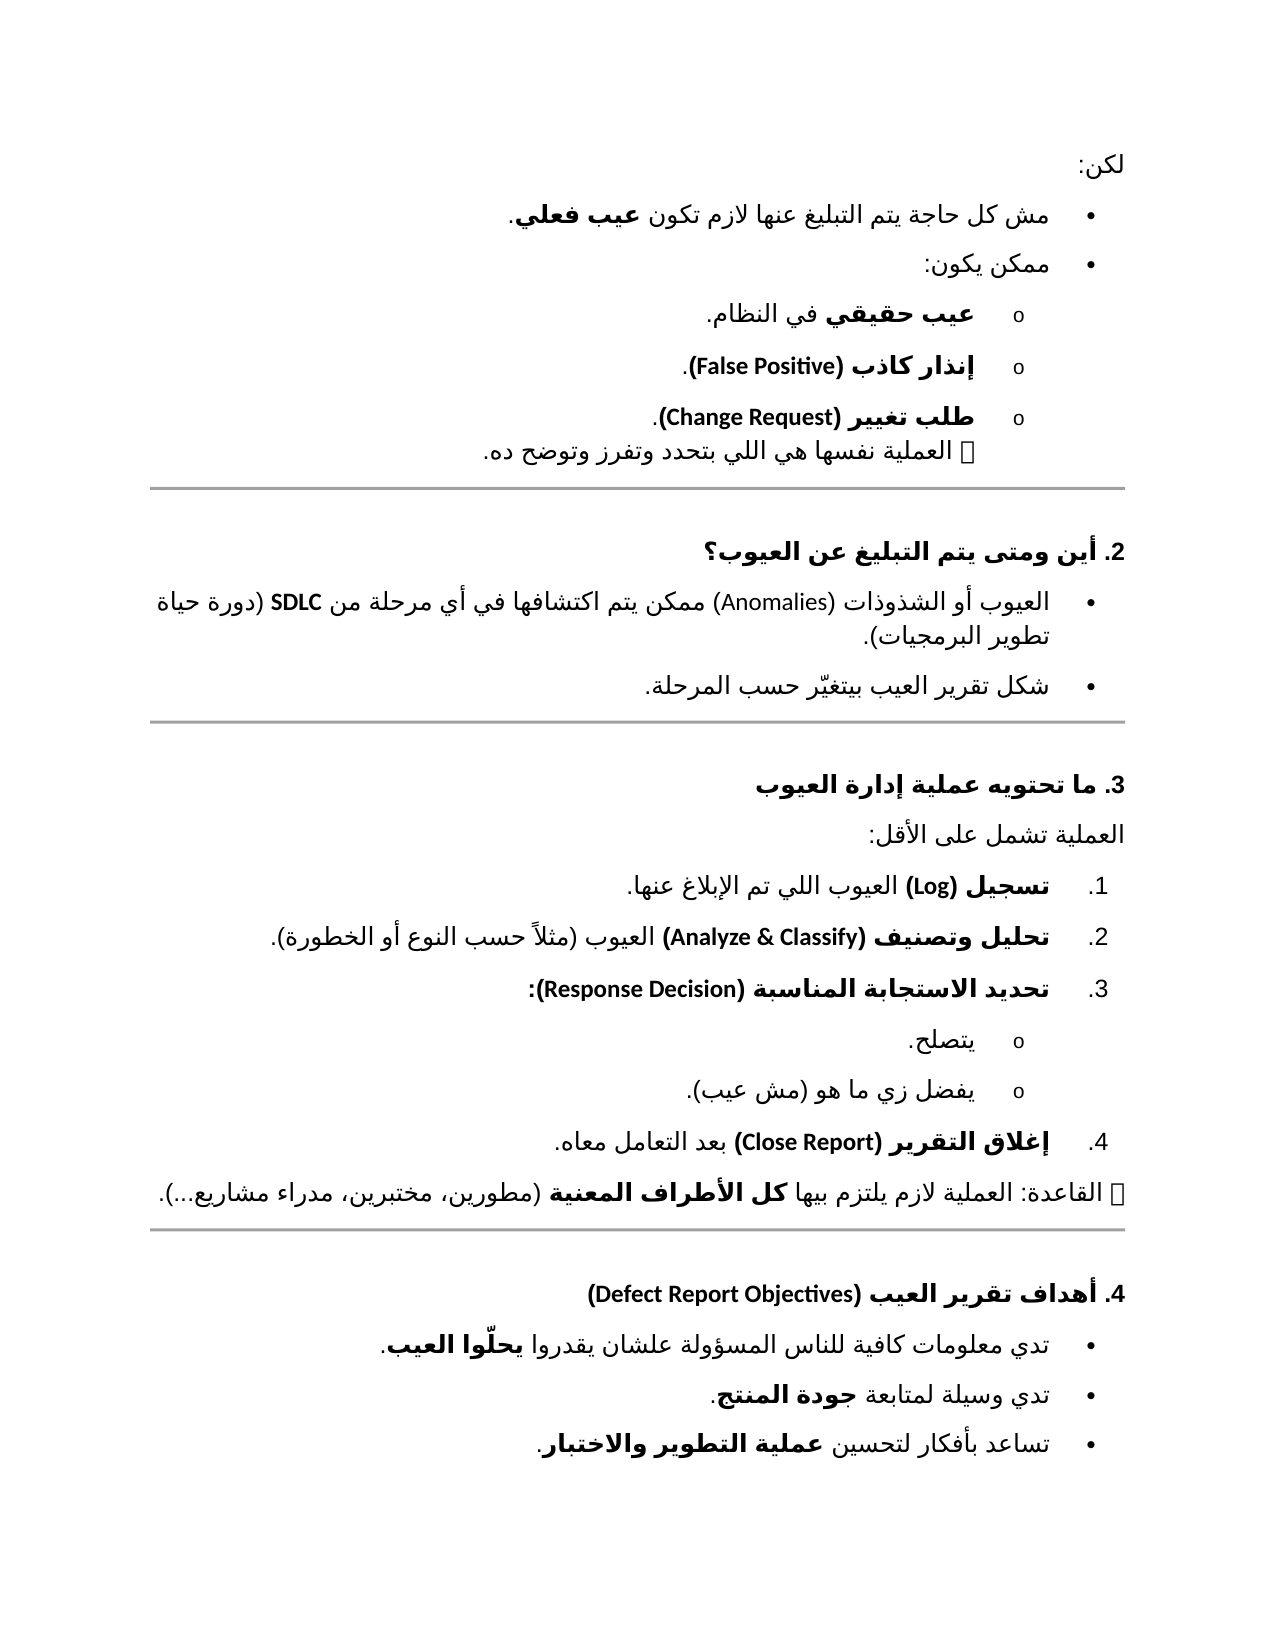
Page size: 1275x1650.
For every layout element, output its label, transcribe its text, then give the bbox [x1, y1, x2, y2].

list تحديد الاستجابة المناسبة (Response Decision): [150, 973, 1087, 1004]
list مش كل حاجة يتم التبليغ عنها لازم تكون عيب فعلي. [150, 200, 1087, 228]
text 4. أهداف تقرير العيب (Defect Report Objectives) [150, 1278, 1125, 1309]
list إنذار كاذب (False Positive). [150, 350, 1012, 380]
list العيوب أو الشذوذات (Anomalies) ممكن يتم اكتشافها في أي مرحلة من SDLC (دورة حياة تطوير البرمجيات). [150, 586, 1087, 650]
list يتصلح. [150, 1025, 1012, 1054]
list تدي معلومات كافية للناس المسؤولة علشان يقدروا يحلّوا العيب. [150, 1330, 1087, 1359]
list تسجيل (Log) العيوب اللي تم الإبلاغ عنها. [150, 870, 1087, 900]
list تدي وسيلة لمتابعة جودة المنتج. [150, 1379, 1087, 1408]
text 3. ما تحتويه عملية إدارة العيوب [150, 770, 1125, 799]
list تساعد بأفكار لتحسين عملية التطوير والاختبار. [150, 1429, 1087, 1458]
list طلب تغيير (Change Request). 👉 العملية نفسها هي اللي بتحدد وتفرز وتوضح ده. [150, 401, 1012, 466]
text 2. أين ومتى يتم التبليغ عن العيوب؟ [150, 537, 1125, 565]
list ممكن يكون: [150, 249, 1087, 278]
text العملية تشمل على الأقل: [150, 820, 1125, 849]
list يفضل زي ما هو (مش عيب). [150, 1076, 1012, 1105]
list إغلاق التقرير (Close Report) بعد التعامل معاه. [150, 1126, 1087, 1157]
list عيب حقيقي في النظام. [150, 299, 1012, 329]
list تحليل وتصنيف (Analyze & Classify) العيوب (مثلاً حسب النوع أو الخطورة). [150, 921, 1087, 952]
text 🔑 القاعدة: العملية لازم يلتزم بيها كل الأطراف المعنية (مطورين، مختبرين، مدراء مشاريع...). [150, 1178, 1125, 1207]
list شكل تقرير العيب بيتغيّر حسب المرحلة. [150, 671, 1087, 699]
text لكن: [150, 150, 1125, 179]
